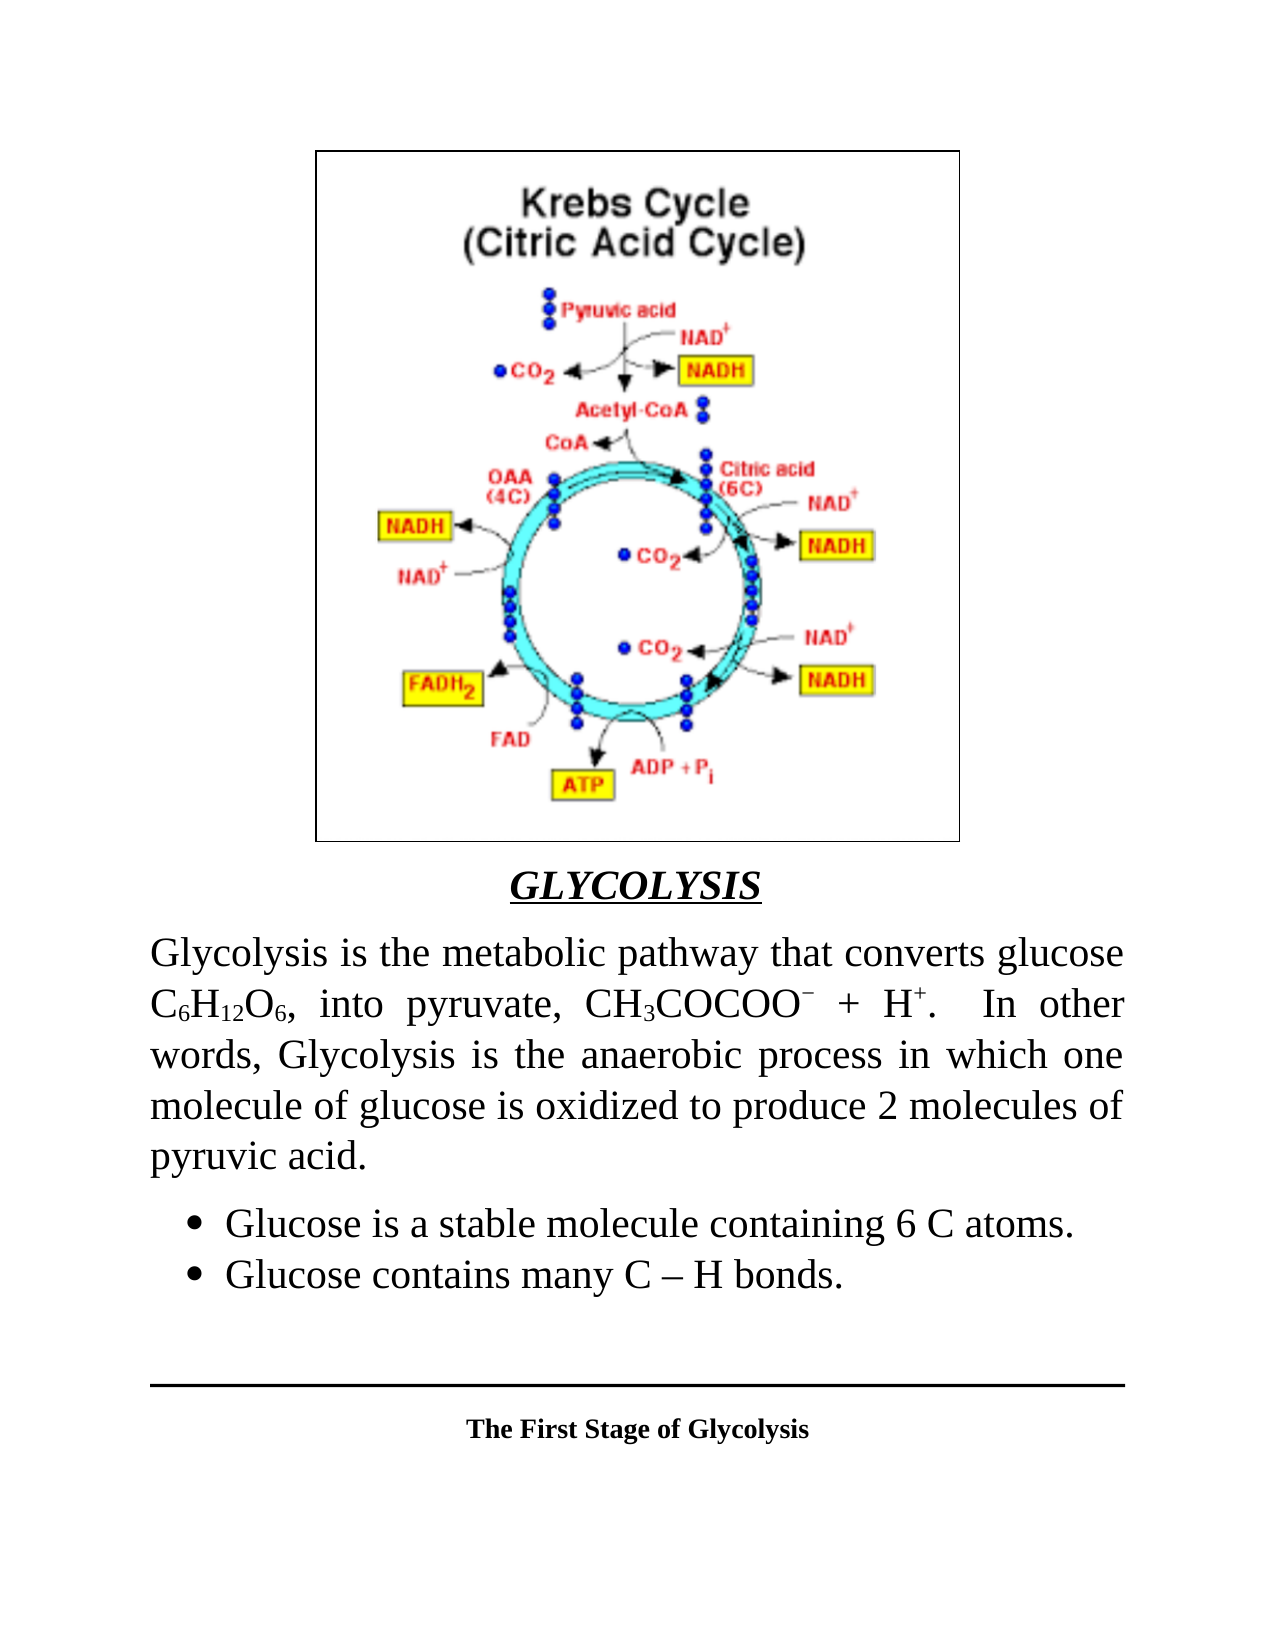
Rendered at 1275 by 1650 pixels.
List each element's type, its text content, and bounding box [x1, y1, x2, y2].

list Glucose contains many C – H bonds. [187, 1249, 1125, 1297]
picture [317, 152, 959, 841]
text GLYCOLYSIS [150, 861, 1125, 908]
list Glucose is a stable molecule containing 6 C atoms. [187, 1198, 1125, 1246]
text The First Stage of Glycolysis [150, 1412, 1125, 1444]
text Glycolysis is the metabolic pathway that converts glucose C6H12O6, into pyruvate, CH3COCOO− + H+. In other words, Glycolysis is the anaerobic process in which one molecule of glucose is oxidized to produce 2 molecules of pyruvic acid. [150, 928, 1125, 1179]
